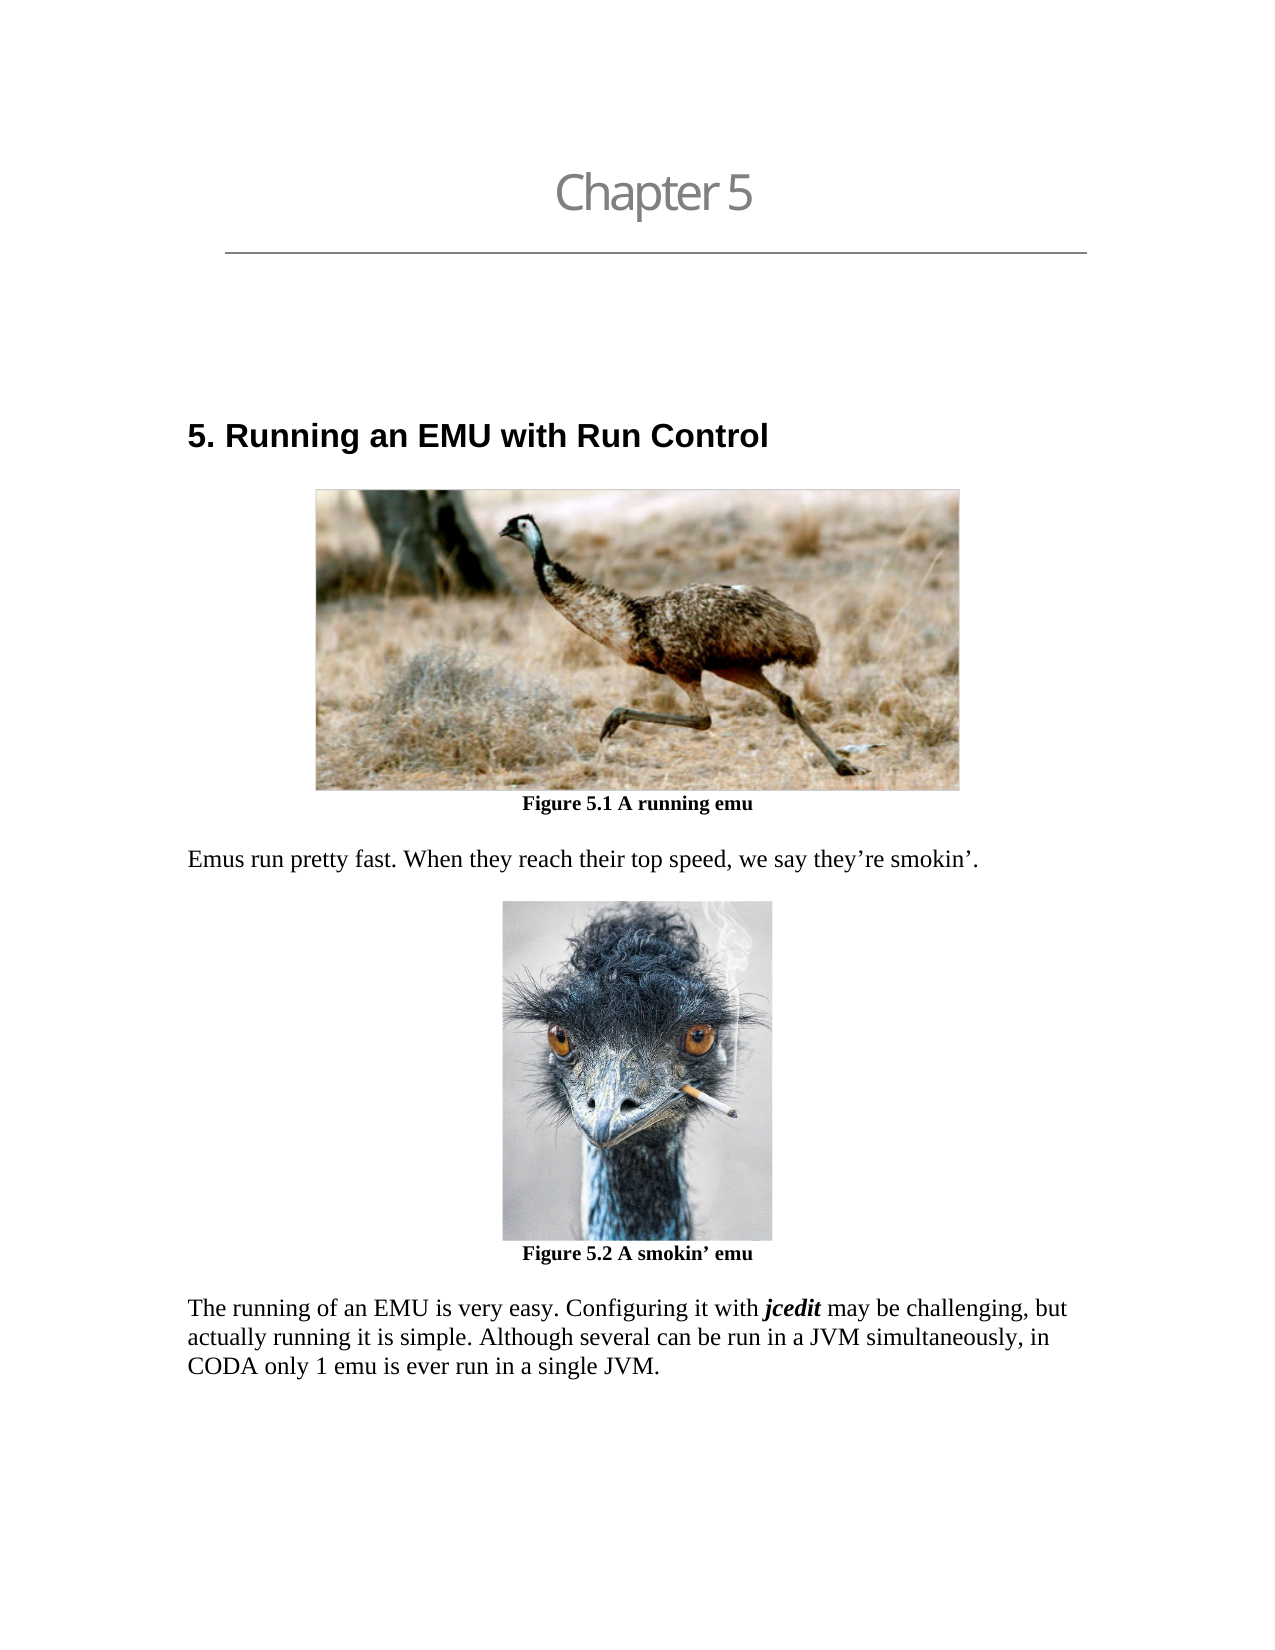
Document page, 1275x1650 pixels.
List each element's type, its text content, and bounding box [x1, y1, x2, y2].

text Figure 5.2 A smokin’ emu [187, 1240, 1087, 1264]
text Figure 5.1 A running emu [187, 791, 1087, 815]
picture [315, 489, 960, 791]
title Chapter 5 [225, 160, 1087, 252]
text Emus run pretty fast. When they reach their top speed, we say they’re smokin’. [187, 844, 1087, 872]
subtitle Running an EMU with Run Control [187, 416, 1087, 454]
text The running of an EMU is very easy. Configuring it with jcedit may be challenging, but actually running it is simple. Although several can be run in a JVM simultaneously, in CODA only 1 emu is ever run in a single JVM. [187, 1293, 1087, 1379]
picture [502, 901, 773, 1241]
